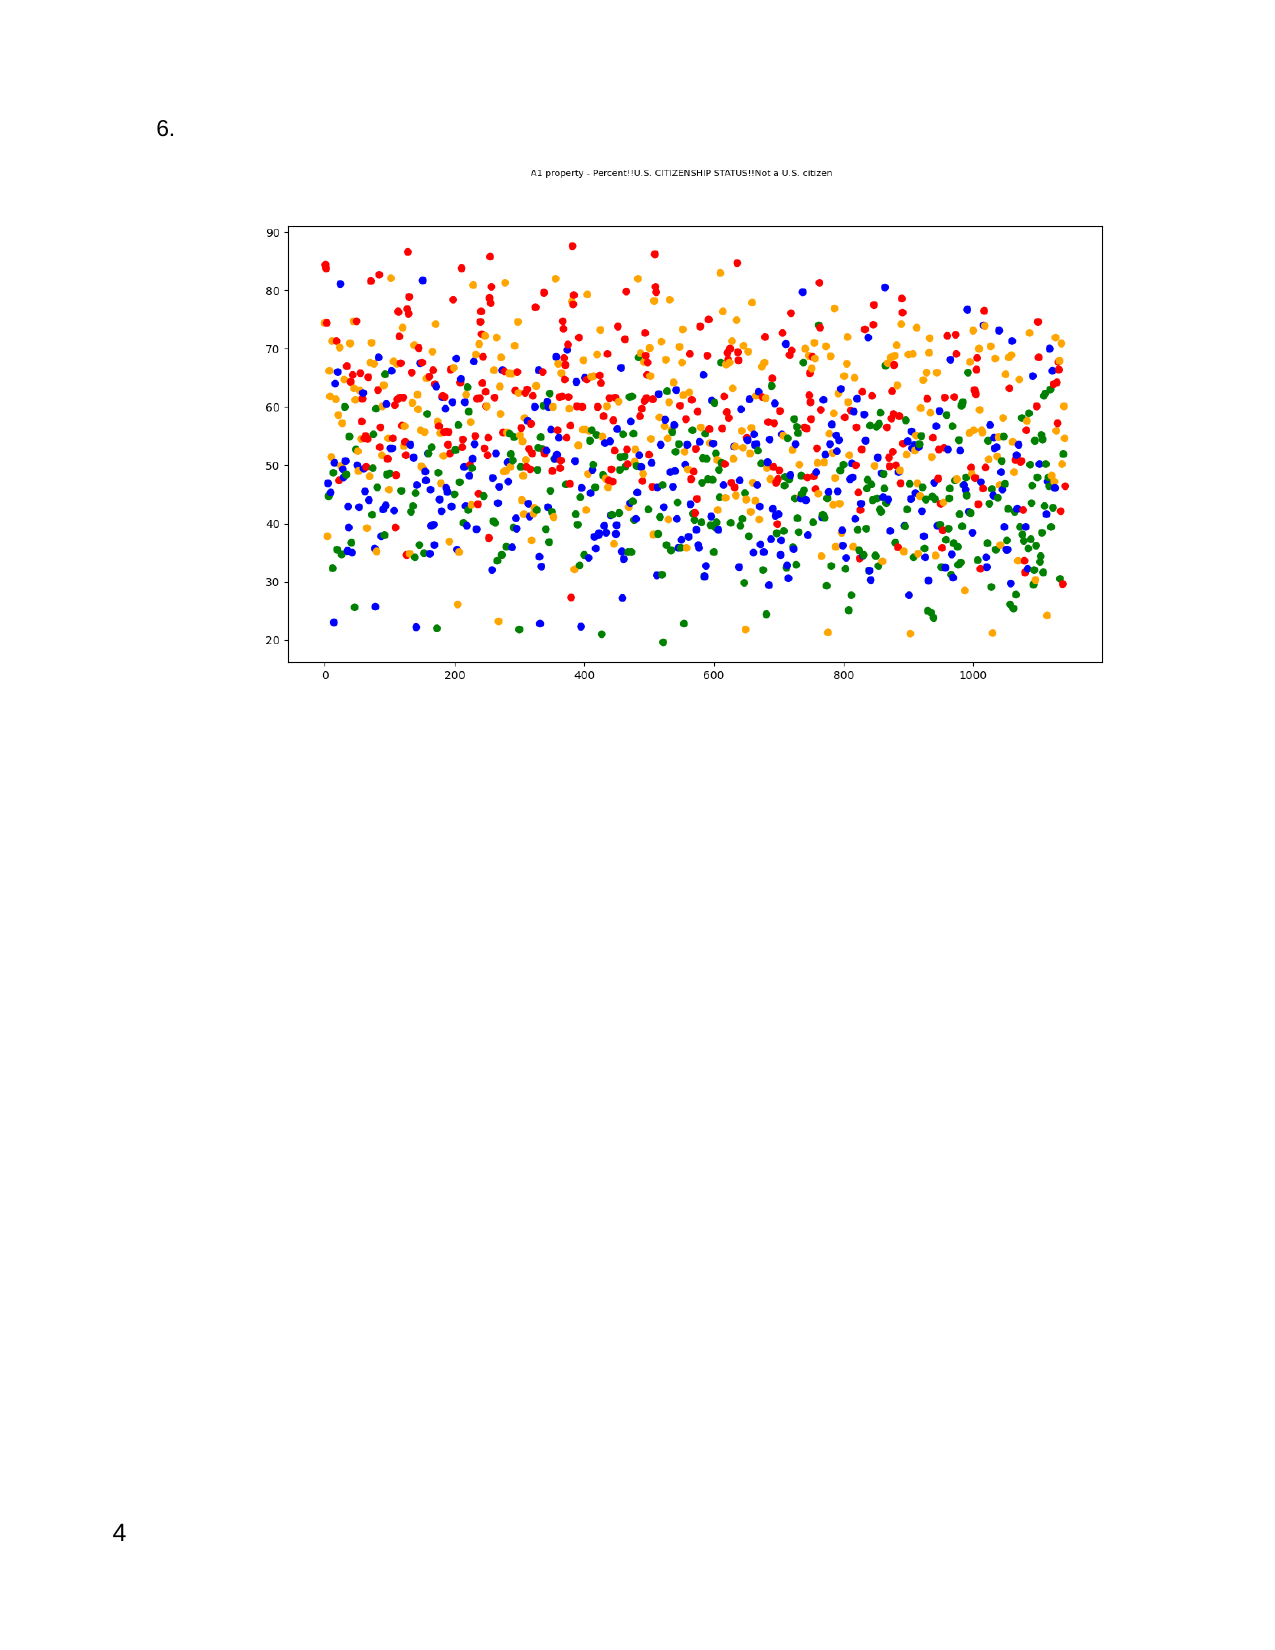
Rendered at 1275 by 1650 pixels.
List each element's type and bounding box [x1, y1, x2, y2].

picture [156, 158, 1207, 724]
